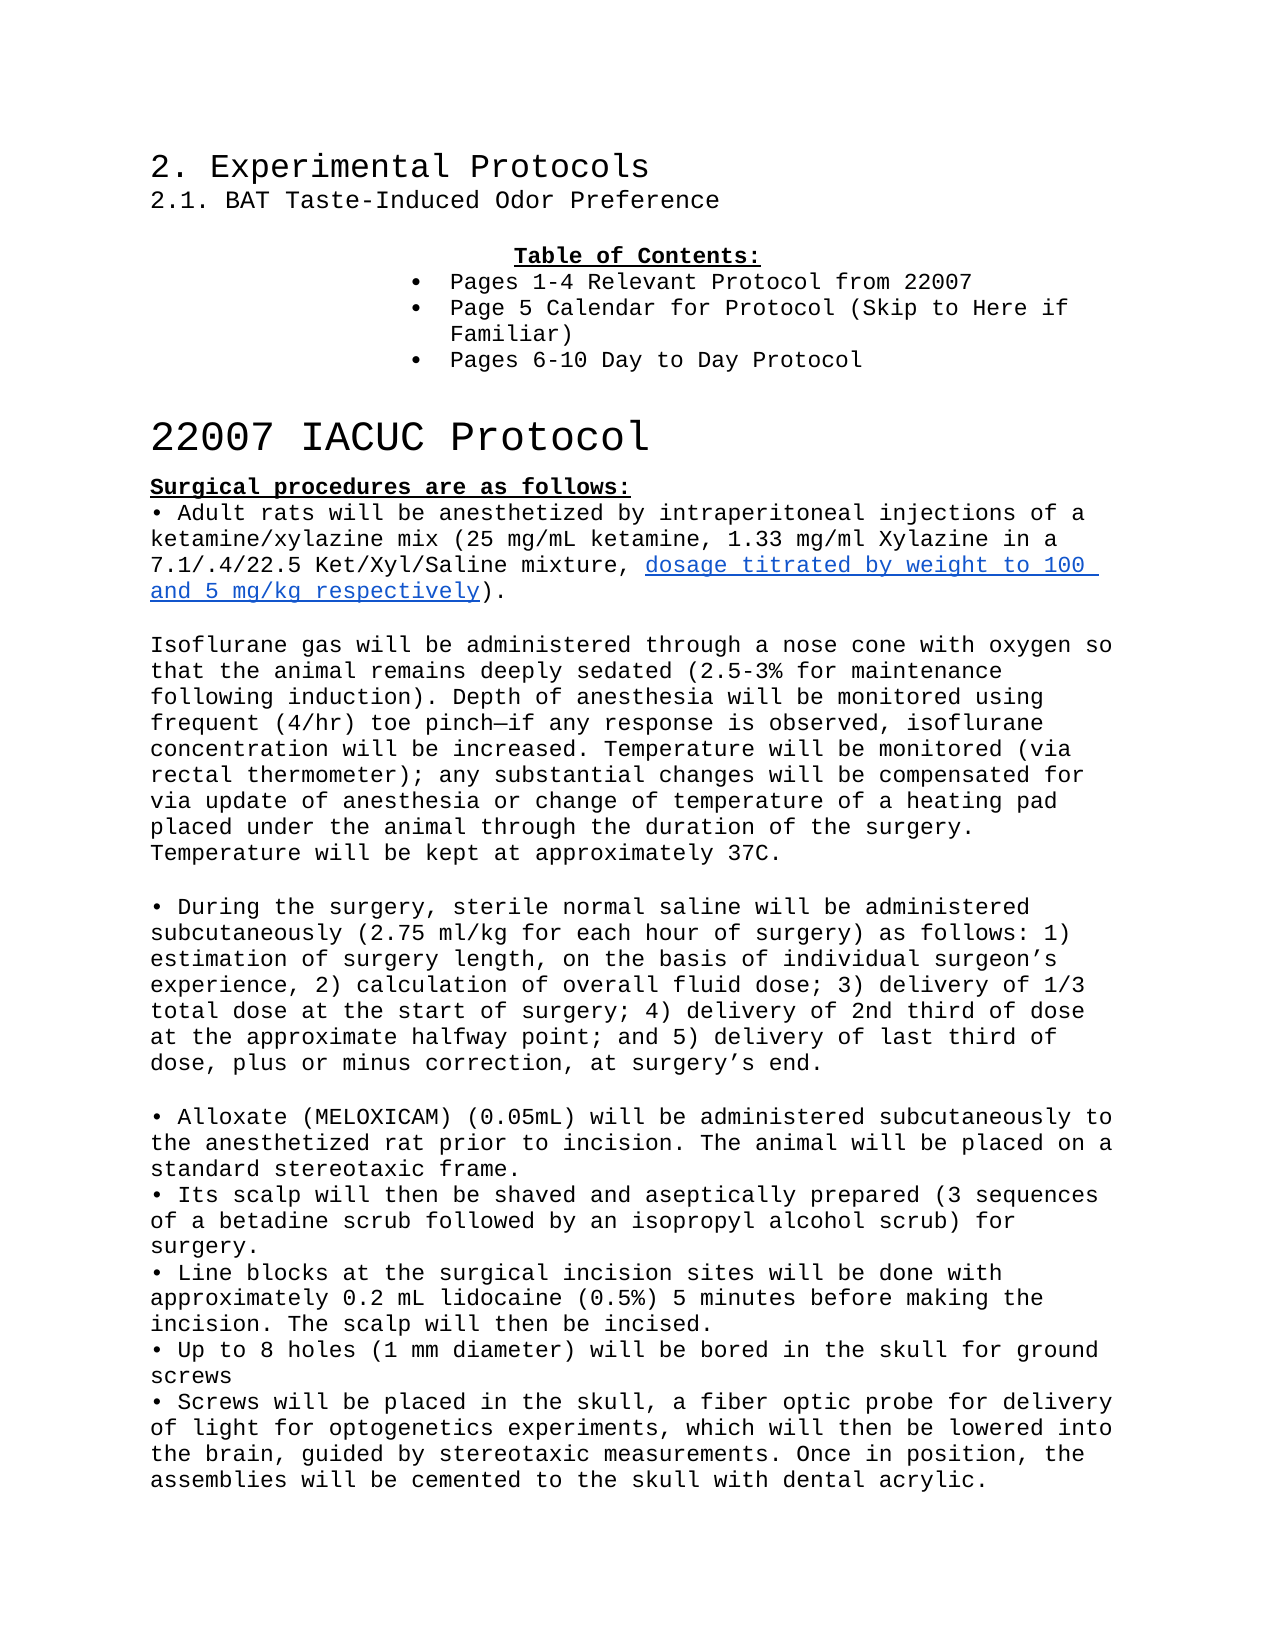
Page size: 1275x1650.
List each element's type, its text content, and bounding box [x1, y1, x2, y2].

text • Its scalp will then be shaved and aseptically prepared (3 sequences of a betadine scrub followed by an isopropyl alcohol scrub) for surgery. [150, 1183, 1125, 1261]
list Pages 1-4 Relevant Protocol from 22007 [412, 270, 1125, 296]
list Pages 6-10 Day to Day Protocol [412, 348, 1125, 374]
text • Screws will be placed in the skull, a fiber optic probe for delivery of light for optogenetics experiments, which will then be lowered into the brain, guided by stereotaxic measurements. Once in position, the assemblies will be cemented to the skull with dental acrylic. [150, 1391, 1125, 1494]
text • Adult rats will be anesthetized by intraperitoneal injections of a ketamine/xylazine mix (25 mg/mL ketamine, 1.33 mg/ml Xylazine in a 7.1/.4/22.5 Ket/Xyl/Saline mixture, dosage titrated by weight to 100 and 5 mg/kg respectively). [150, 501, 1125, 605]
text 22007 IACUC Protocol [150, 416, 1125, 463]
text 2.1. BAT Taste-Induced Odor Preference [150, 188, 1125, 216]
text 2. Experimental Protocols [150, 150, 1125, 188]
list Page 5 Calendar for Protocol (Skip to Here if Familiar) [412, 296, 1125, 348]
text • Line blocks at the surgical incision sites will be done with approximately 0.2 mL lidocaine (0.5%) 5 minutes before making the incision. The scalp will then be incised. [150, 1261, 1125, 1339]
text Isoflurane gas will be administered through a nose cone with oxygen so that the animal remains deeply sedated (2.5-3% for maintenance following induction). Depth of anesthesia will be monitored using frequent (4/hr) toe pinch—if any response is observed, isoflurane concentration will be increased. Temperature will be monitored (via rectal thermometer); any substantial changes will be compensated for via update of anesthesia or change of temperature of a heating pad placed under the animal through the duration of the surgery. Temperature will be kept at approximately 37C. [150, 633, 1125, 867]
text • Up to 8 holes (1 mm diameter) will be bored in the skull for ground screws [150, 1339, 1125, 1391]
text Surgical procedures are as follows: [150, 476, 1125, 501]
text • Alloxate (MELOXICAM) (0.05mL) will be administered subcutaneously to the anesthetized rat prior to incision. The animal will be placed on a standard stereotaxic frame. [150, 1105, 1125, 1183]
text • During the surgery, sterile normal saline will be administered subcutaneously (2.75 ml/kg for each hour of surgery) as follows: 1) estimation of surgery length, on the basis of individual surgeon’s experience, 2) calculation of overall fluid dose; 3) delivery of 1/3 total dose at the start of surgery; 4) delivery of 2nd third of dose at the approximate halfway point; and 5) delivery of last third of dose, plus or minus correction, at surgery’s end. [150, 895, 1125, 1077]
text Table of Contents: [150, 244, 1125, 270]
